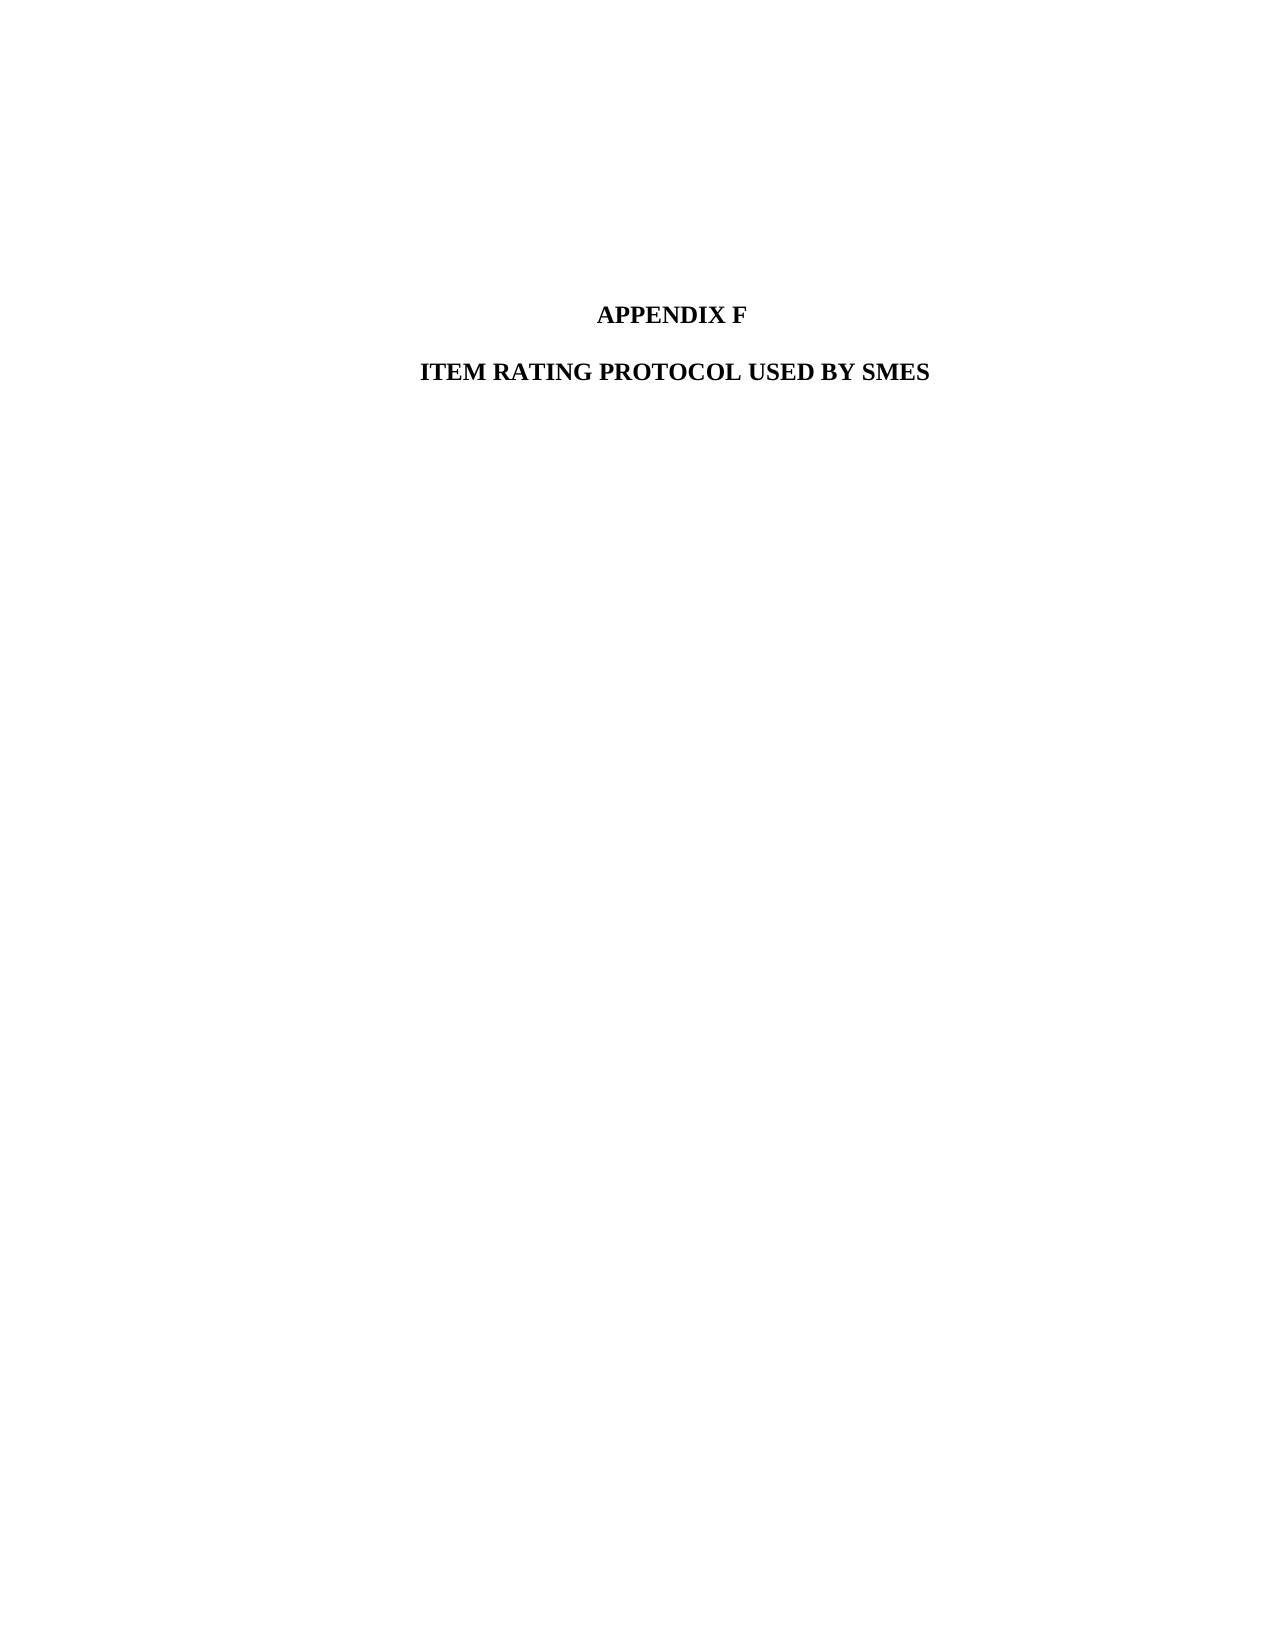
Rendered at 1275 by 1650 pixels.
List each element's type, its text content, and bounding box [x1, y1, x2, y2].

subtitle APPENDIX F ITEM RATING PROTOCOL USED BY SMES [225, 300, 1125, 386]
